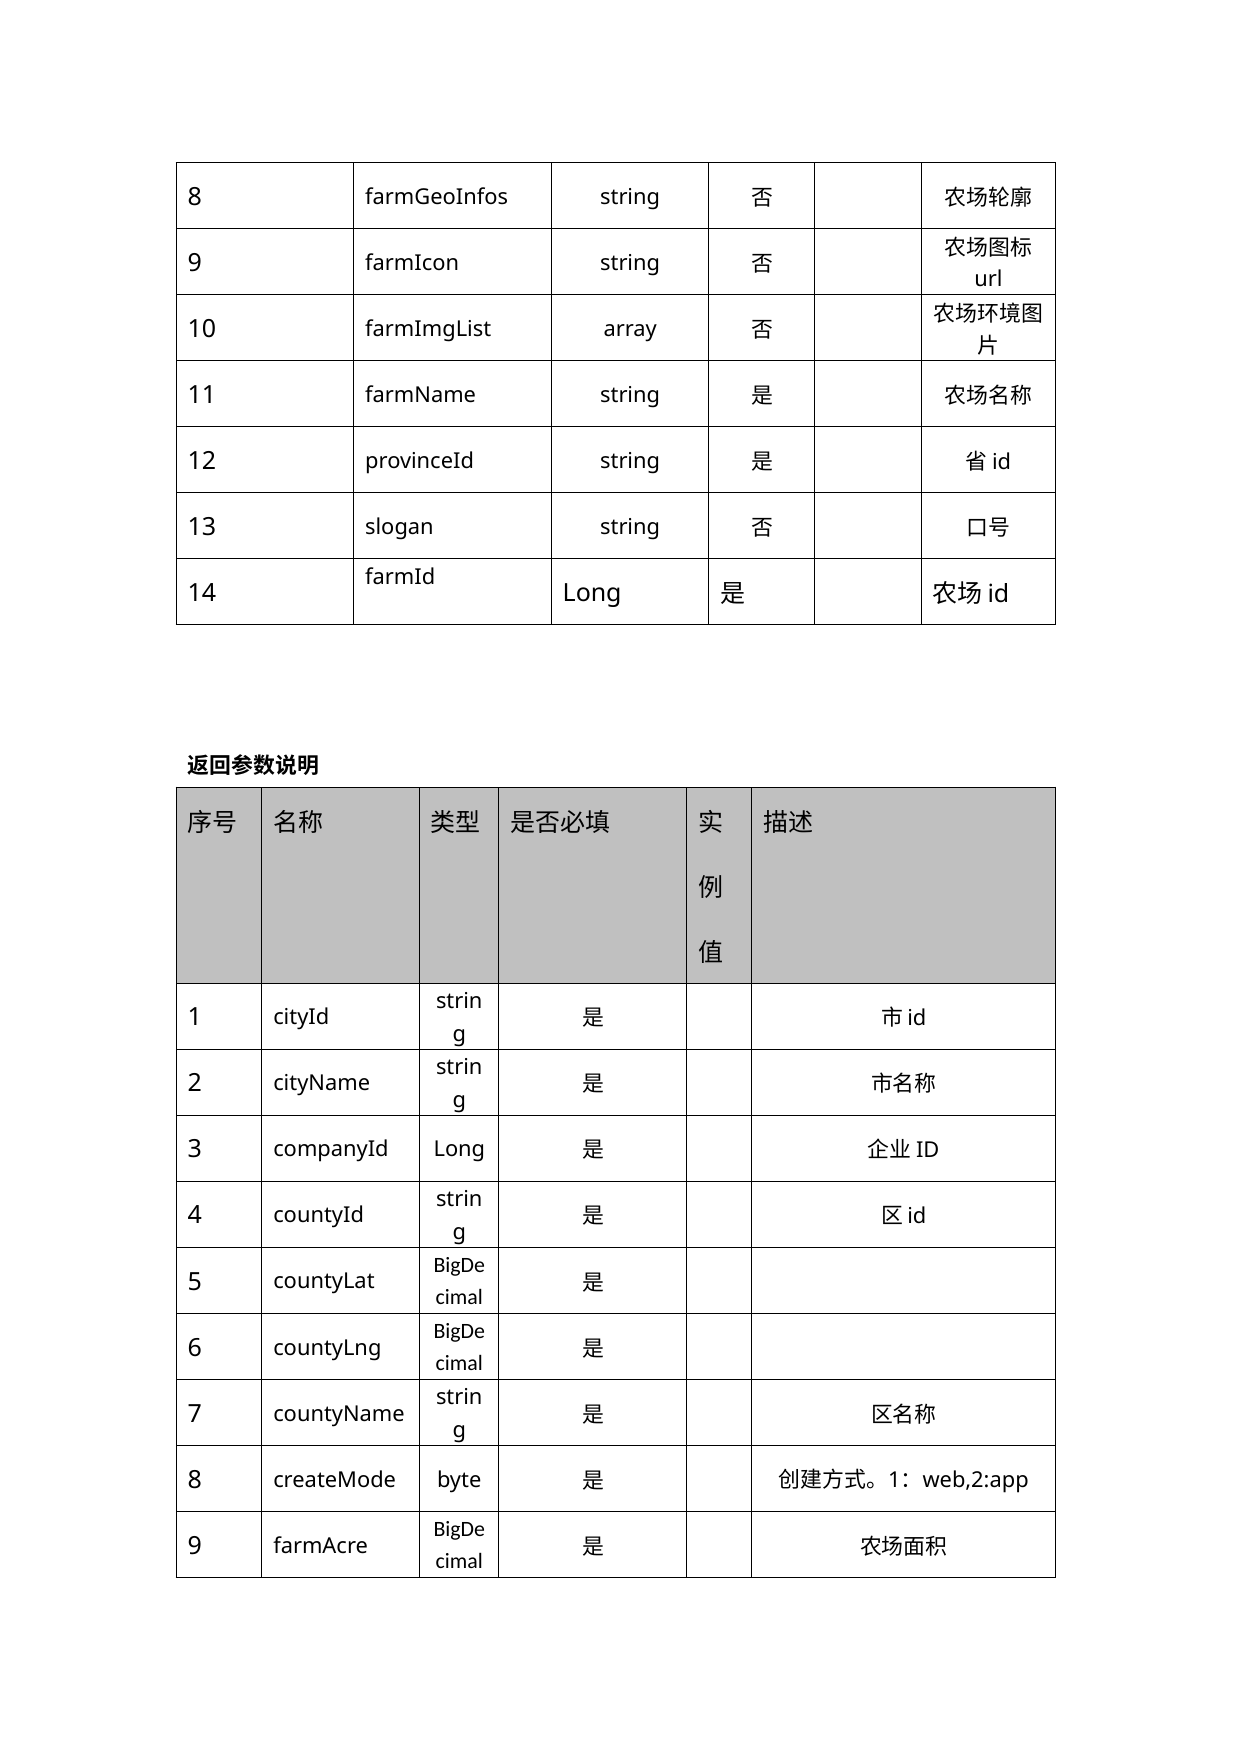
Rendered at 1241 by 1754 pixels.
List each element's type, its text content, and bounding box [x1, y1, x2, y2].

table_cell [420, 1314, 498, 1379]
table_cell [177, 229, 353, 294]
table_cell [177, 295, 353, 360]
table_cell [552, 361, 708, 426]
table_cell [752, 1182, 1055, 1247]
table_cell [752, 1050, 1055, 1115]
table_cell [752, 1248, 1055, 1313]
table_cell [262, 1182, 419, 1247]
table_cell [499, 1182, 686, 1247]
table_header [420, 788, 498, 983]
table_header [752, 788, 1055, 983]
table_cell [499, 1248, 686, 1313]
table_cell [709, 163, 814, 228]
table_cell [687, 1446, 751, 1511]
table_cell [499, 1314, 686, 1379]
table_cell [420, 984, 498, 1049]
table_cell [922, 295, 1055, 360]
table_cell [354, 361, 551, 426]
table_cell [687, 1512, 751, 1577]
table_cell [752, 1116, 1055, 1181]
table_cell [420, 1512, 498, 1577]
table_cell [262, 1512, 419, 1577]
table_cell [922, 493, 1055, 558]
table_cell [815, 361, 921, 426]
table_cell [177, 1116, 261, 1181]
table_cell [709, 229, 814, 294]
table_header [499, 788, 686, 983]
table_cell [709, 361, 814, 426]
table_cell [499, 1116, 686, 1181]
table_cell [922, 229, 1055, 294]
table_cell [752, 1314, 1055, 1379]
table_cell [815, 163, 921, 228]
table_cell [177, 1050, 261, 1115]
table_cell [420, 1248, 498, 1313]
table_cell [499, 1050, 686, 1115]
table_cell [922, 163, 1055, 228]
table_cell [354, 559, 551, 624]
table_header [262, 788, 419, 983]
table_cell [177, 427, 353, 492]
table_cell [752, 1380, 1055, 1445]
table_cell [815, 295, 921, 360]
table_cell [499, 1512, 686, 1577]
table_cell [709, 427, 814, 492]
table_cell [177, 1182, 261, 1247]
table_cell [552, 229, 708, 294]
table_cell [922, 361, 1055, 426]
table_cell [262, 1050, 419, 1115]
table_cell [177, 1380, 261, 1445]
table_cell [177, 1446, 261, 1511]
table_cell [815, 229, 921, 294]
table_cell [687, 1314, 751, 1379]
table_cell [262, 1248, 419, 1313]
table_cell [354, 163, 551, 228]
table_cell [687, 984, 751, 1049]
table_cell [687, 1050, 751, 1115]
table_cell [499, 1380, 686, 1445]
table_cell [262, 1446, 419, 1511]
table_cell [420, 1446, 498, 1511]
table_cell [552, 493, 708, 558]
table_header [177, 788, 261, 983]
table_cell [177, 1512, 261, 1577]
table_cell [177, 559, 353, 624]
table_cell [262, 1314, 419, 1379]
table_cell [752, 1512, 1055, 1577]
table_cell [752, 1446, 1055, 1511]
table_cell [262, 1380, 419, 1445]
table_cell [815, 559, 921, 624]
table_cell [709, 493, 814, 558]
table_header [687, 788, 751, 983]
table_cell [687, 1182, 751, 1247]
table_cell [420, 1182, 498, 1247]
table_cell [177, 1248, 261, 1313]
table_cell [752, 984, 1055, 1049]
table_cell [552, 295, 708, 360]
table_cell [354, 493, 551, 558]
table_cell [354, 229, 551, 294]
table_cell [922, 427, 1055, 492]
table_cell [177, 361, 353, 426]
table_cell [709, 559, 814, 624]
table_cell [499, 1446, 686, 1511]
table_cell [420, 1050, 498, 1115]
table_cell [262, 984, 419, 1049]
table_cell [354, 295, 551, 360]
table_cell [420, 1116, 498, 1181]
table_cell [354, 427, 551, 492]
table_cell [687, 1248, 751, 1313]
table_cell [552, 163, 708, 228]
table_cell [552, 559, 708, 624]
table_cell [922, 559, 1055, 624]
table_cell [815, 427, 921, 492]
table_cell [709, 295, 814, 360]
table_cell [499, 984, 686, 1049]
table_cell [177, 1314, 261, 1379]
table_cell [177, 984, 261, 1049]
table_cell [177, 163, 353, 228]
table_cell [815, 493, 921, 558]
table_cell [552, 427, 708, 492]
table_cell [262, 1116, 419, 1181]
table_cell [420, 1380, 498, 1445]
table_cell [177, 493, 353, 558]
subtitle 返回参数说明 [187, 748, 1053, 780]
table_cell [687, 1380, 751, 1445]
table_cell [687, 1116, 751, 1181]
